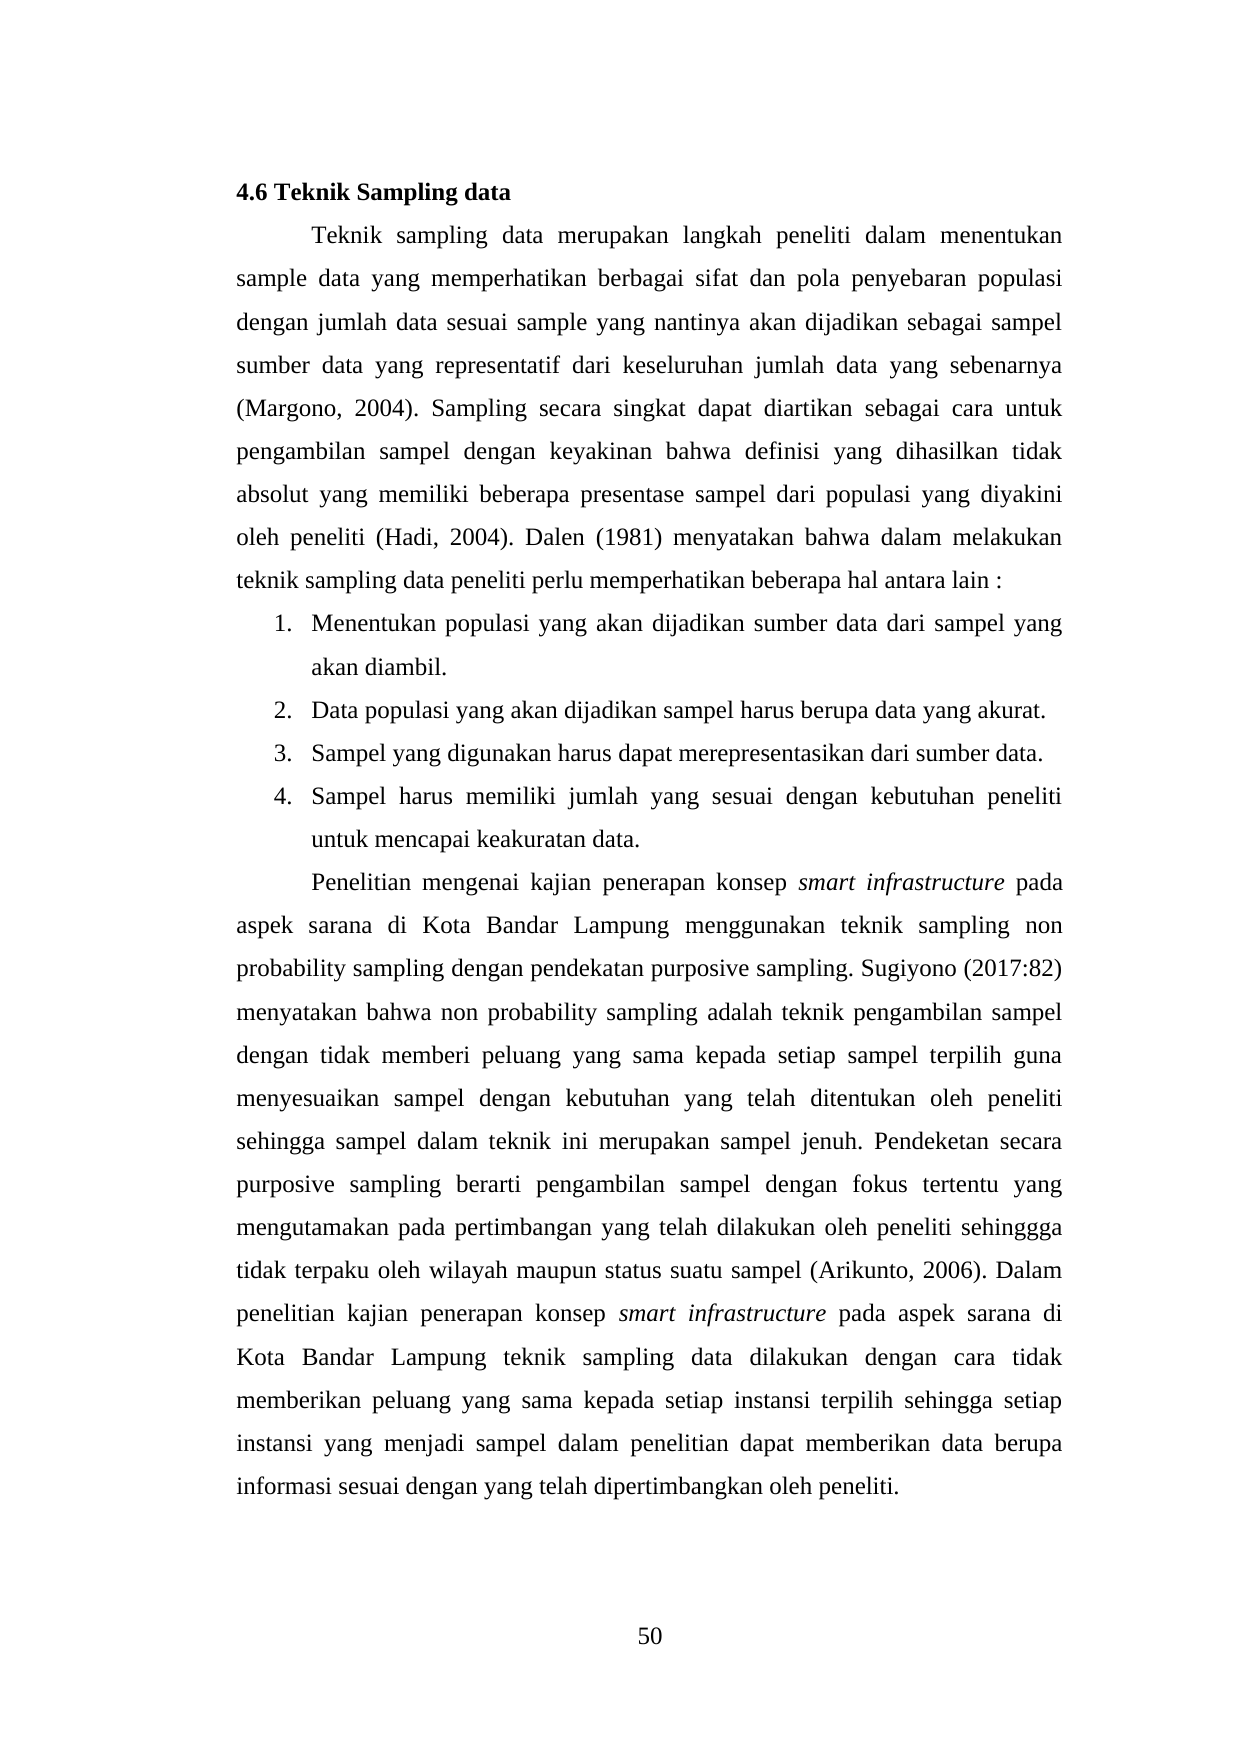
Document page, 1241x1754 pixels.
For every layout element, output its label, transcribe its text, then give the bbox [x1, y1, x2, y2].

text Penelitian mengenai kajian penerapan konsep smart infrastructure pada aspek sarana di Kota Bandar Lampung menggunakan teknik sampling non probability sampling dengan pendekatan purposive sampling. Sugiyono (2017:82) menyatakan bahwa non probability sampling adalah teknik pengambilan sampel dengan tidak memberi peluang yang sama kepada setiap sampel terpilih guna menyesuaikan sampel dengan kebutuhan yang telah ditentukan oleh peneliti sehingga sampel dalam teknik ini merupakan sampel jenuh. Pendeketan secara purposive sampling berarti pengambilan sampel dengan fokus tertentu yang mengutamakan pada pertimbangan yang telah dilakukan oleh peneliti sehinggga tidak terpaku oleh wilayah maupun status suatu sampel (Arikunto, 2006). Dalam penelitian kajian penerapan konsep smart infrastructure pada aspek sarana di Kota Bandar Lampung teknik sampling data dilakukan dengan cara tidak memberikan peluang yang sama kepada setiap instansi terpilih sehingga setiap instansi yang menjadi sampel dalam penelitian dapat memberikan data berupa informasi sesuai dengan yang telah dipertimbangkan oleh peneliti. [236, 867, 1063, 1500]
subtitle 4.6 Teknik Sampling data [236, 177, 1063, 206]
list Sampel yang digunakan harus dapat merepresentasikan dari sumber data. [274, 738, 1063, 767]
list Sampel harus memiliki jumlah yang sesuai dengan kebutuhan peneliti untuk mencapai keakuratan data. [274, 781, 1063, 853]
text Teknik sampling data merupakan langkah peneliti dalam menentukan sample data yang memperhatikan berbagai sifat dan pola penyebaran populasi dengan jumlah data sesuai sample yang nantinya akan dijadikan sebagai sampel sumber data yang representatif dari keseluruhan jumlah data yang sebenarnya (Margono, 2004). Sampling secara singkat dapat diartikan sebagai cara untuk pengambilan sampel dengan keyakinan bahwa definisi yang dihasilkan tidak absolut yang memiliki beberapa presentase sampel dari populasi yang diyakini oleh peneliti (Hadi, 2004). Dalen (1981) menyatakan bahwa dalam melakukan teknik sampling data peneliti perlu memperhatikan beberapa hal antara lain : [236, 220, 1063, 594]
list Data populasi yang akan dijadikan sampel harus berupa data yang akurat. [274, 695, 1063, 723]
list Menentukan populasi yang akan dijadikan sumber data dari sampel yang akan diambil. [274, 608, 1063, 680]
